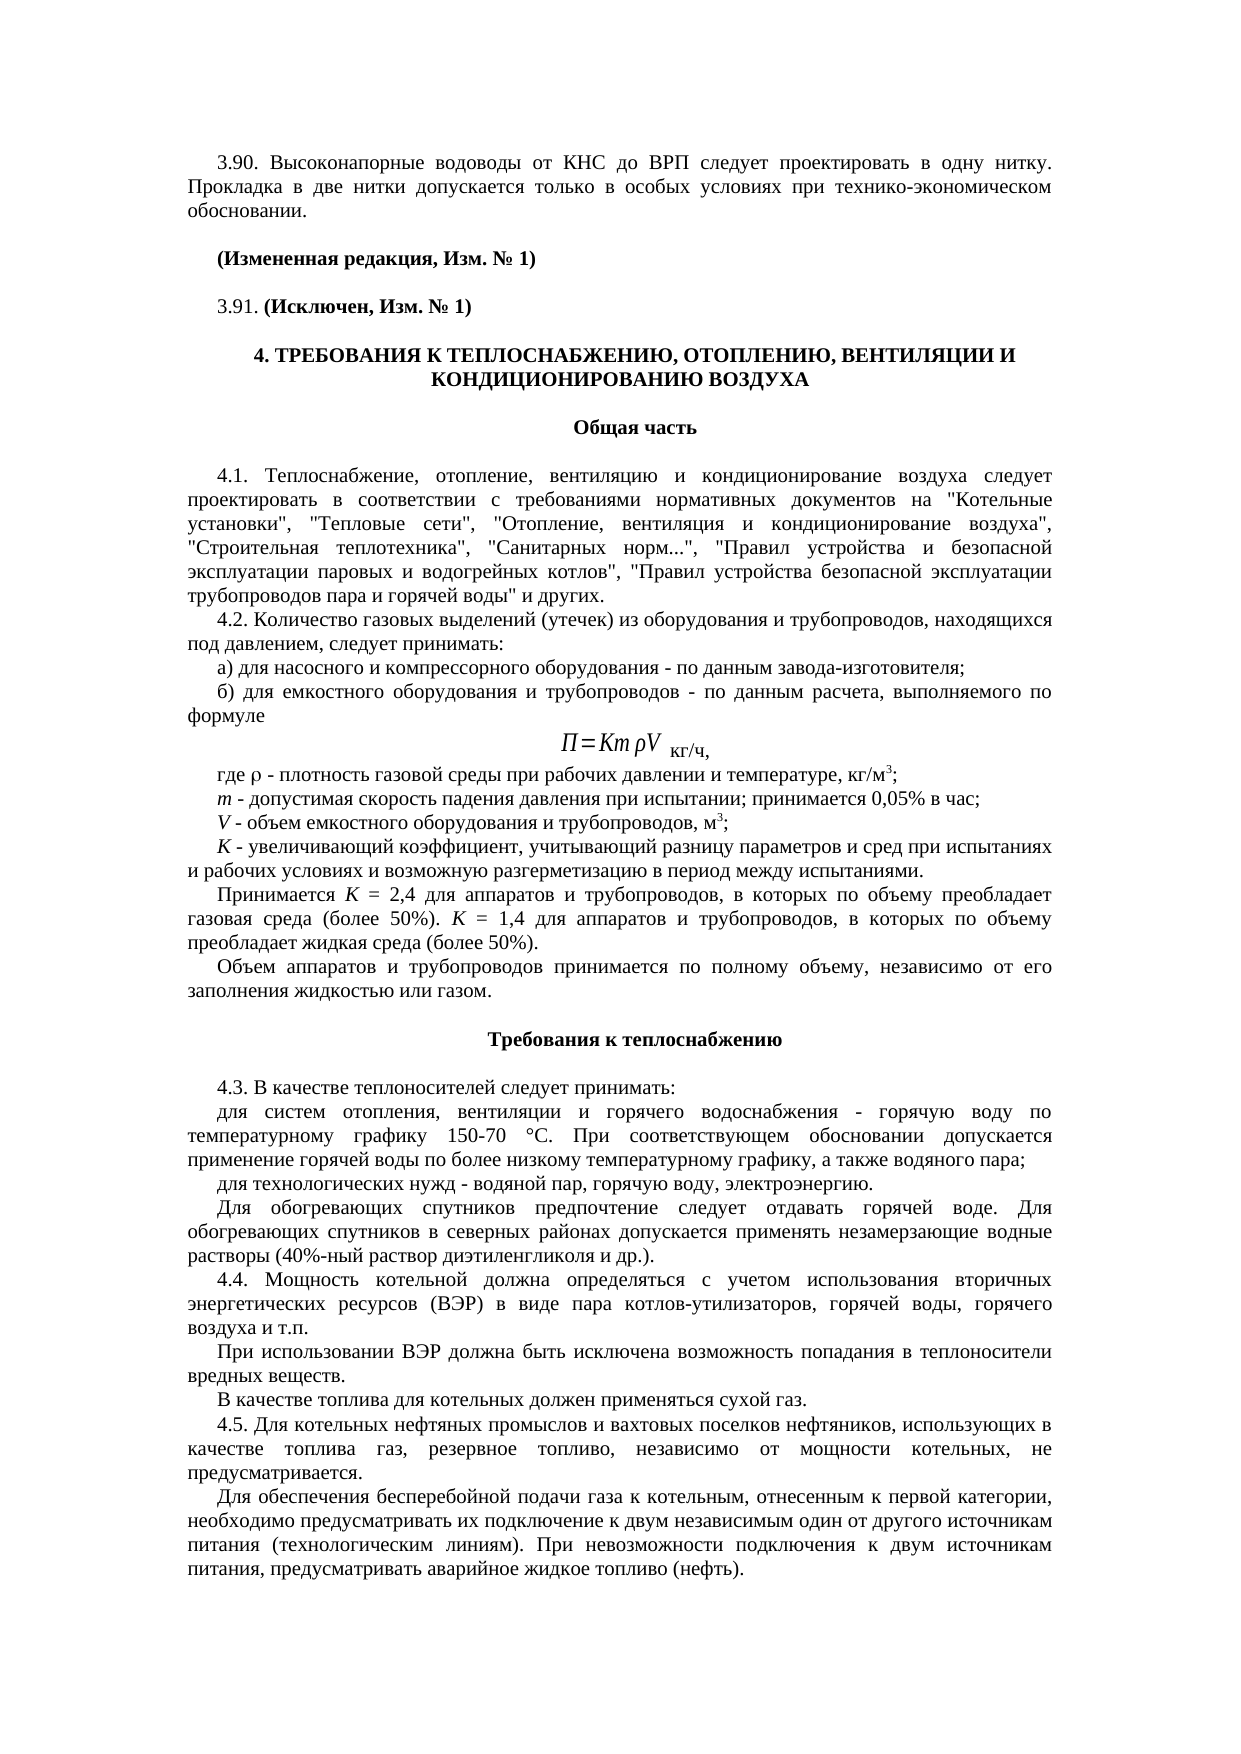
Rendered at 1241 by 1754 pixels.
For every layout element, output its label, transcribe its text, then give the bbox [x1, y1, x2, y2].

text 3.91. (Исключен, Изм. № 1) [187, 294, 1053, 318]
text 4. ТРЕБОВАНИЯ К ТЕПЛОСНАБЖЕНИЮ, ОТОПЛЕНИЮ, ВЕНТИЛЯЦИИ И КОНДИЦИОНИРОВАНИЮ ВОЗДУХА [187, 342, 1053, 391]
text K - увеличивающий коэффициент, учитывающий разницу параметров и сред при испытаниях и рабочих условиях и возможную разгерметизацию в период между испытаниями. [187, 834, 1053, 882]
text где - плотность газовой среды при рабочих давлении и температуре, кг/м3; [187, 762, 1053, 786]
text для технологических нужд - водяной пар, горячую воду, электроэнергию. [187, 1171, 1053, 1195]
text Для обогревающих спутников предпочтение следует отдавать горячей воде. Для обогревающих спутников в северных районах допускается применять незамерзающие водные растворы (40%-ный раствор диэтиленгликоля и др.). [187, 1195, 1053, 1267]
text Принимается K = 2,4 для аппаратов и трубопроводов, в которых по объему преобладает газовая среда (более 50%). K = 1,4 для аппаратов и трубопроводов, в которых по объему преобладает жидкая среда (более 50%). [187, 882, 1053, 954]
text а) для насосного и компрессорного оборудования - по данным завода-изготовителя; [187, 655, 1053, 679]
text В качестве топлива для котельных должен применяться сухой газ. [187, 1387, 1053, 1411]
text 4.5. Для котельных нефтяных промыслов и вахтовых поселков нефтяников, использующих в качестве топлива газ, резервное топливо, независимо от мощности котельных, не предусматривается. [187, 1411, 1053, 1484]
text 3.90. Высоконапорные водоводы от КНС до ВРП следует проектировать в одну нитку. Прокладка в две нитки допускается только в особых условиях при технико-экономическом обосновании. [187, 150, 1053, 222]
text Общая часть [187, 415, 1053, 439]
text кг/ч, [187, 727, 1053, 762]
text (Измененная редакция, Изм. № 1) [187, 246, 1053, 270]
text 4.1. Теплоснабжение, отопление, вентиляцию и кондиционирование воздуха следует проектировать в соответствии с требованиями нормативных документов на "Котельные установки", "Тепловые сети", "Отопление, вентиляция и кондиционирование воздуха", "Строительная теплотехника", "Санитарных норм...", "Правил устройства и безопасной эксплуатации паровых и водогрейных котлов", "Правил устройства безопасной эксплуатации трубопроводов пара и горячей воды" и других. [187, 463, 1053, 607]
text б) для емкостного оборудования и трубопроводов - по данным расчета, выполняемого по формуле [187, 679, 1053, 727]
text При использовании ВЭР должна быть исключена возможность попадания в теплоносители вредных веществ. [187, 1339, 1053, 1387]
text Объем аппаратов и трубопроводов принимается по полному объему, независимо от его заполнения жидкостью или газом. [187, 954, 1053, 1002]
text m - допустимая скорость падения давления при испытании; принимается 0,05% в час; [187, 786, 1053, 810]
text для систем отопления, вентиляции и горячего водоснабжения - горячую воду по температурному графику 150-70 °С. При соответствующем обосновании допускается применение горячей воды по более низкому температурному графику, а также водяного пара; [187, 1099, 1053, 1171]
text Для обеспечения бесперебойной подачи газа к котельным, отнесенным к первой категории, необходимо предусматривать их подключение к двум независимым один от другого источникам питания (технологическим линиям). При невозможности подключения к двум источникам питания, предусматривать аварийное жидкое топливо (нефть). [187, 1484, 1053, 1580]
text 4.2. Количество газовых выделений (утечек) из оборудования и трубопроводов, находящихся под давлением, следует принимать: [187, 607, 1053, 655]
text 4.3. В качестве теплоносителей следует принимать: [187, 1074, 1053, 1099]
text V - объем емкостного оборудования и трубопроводов, м3; [187, 810, 1053, 834]
subtitle Требования к теплоснабжению [187, 1026, 1053, 1051]
text 4.4. Мощность котельной должна определяться с учетом использования вторичных энергетических ресурсов (ВЭР) в виде пара котлов-утилизаторов, горячей воды, горячего воздуха и т.п. [187, 1267, 1053, 1339]
